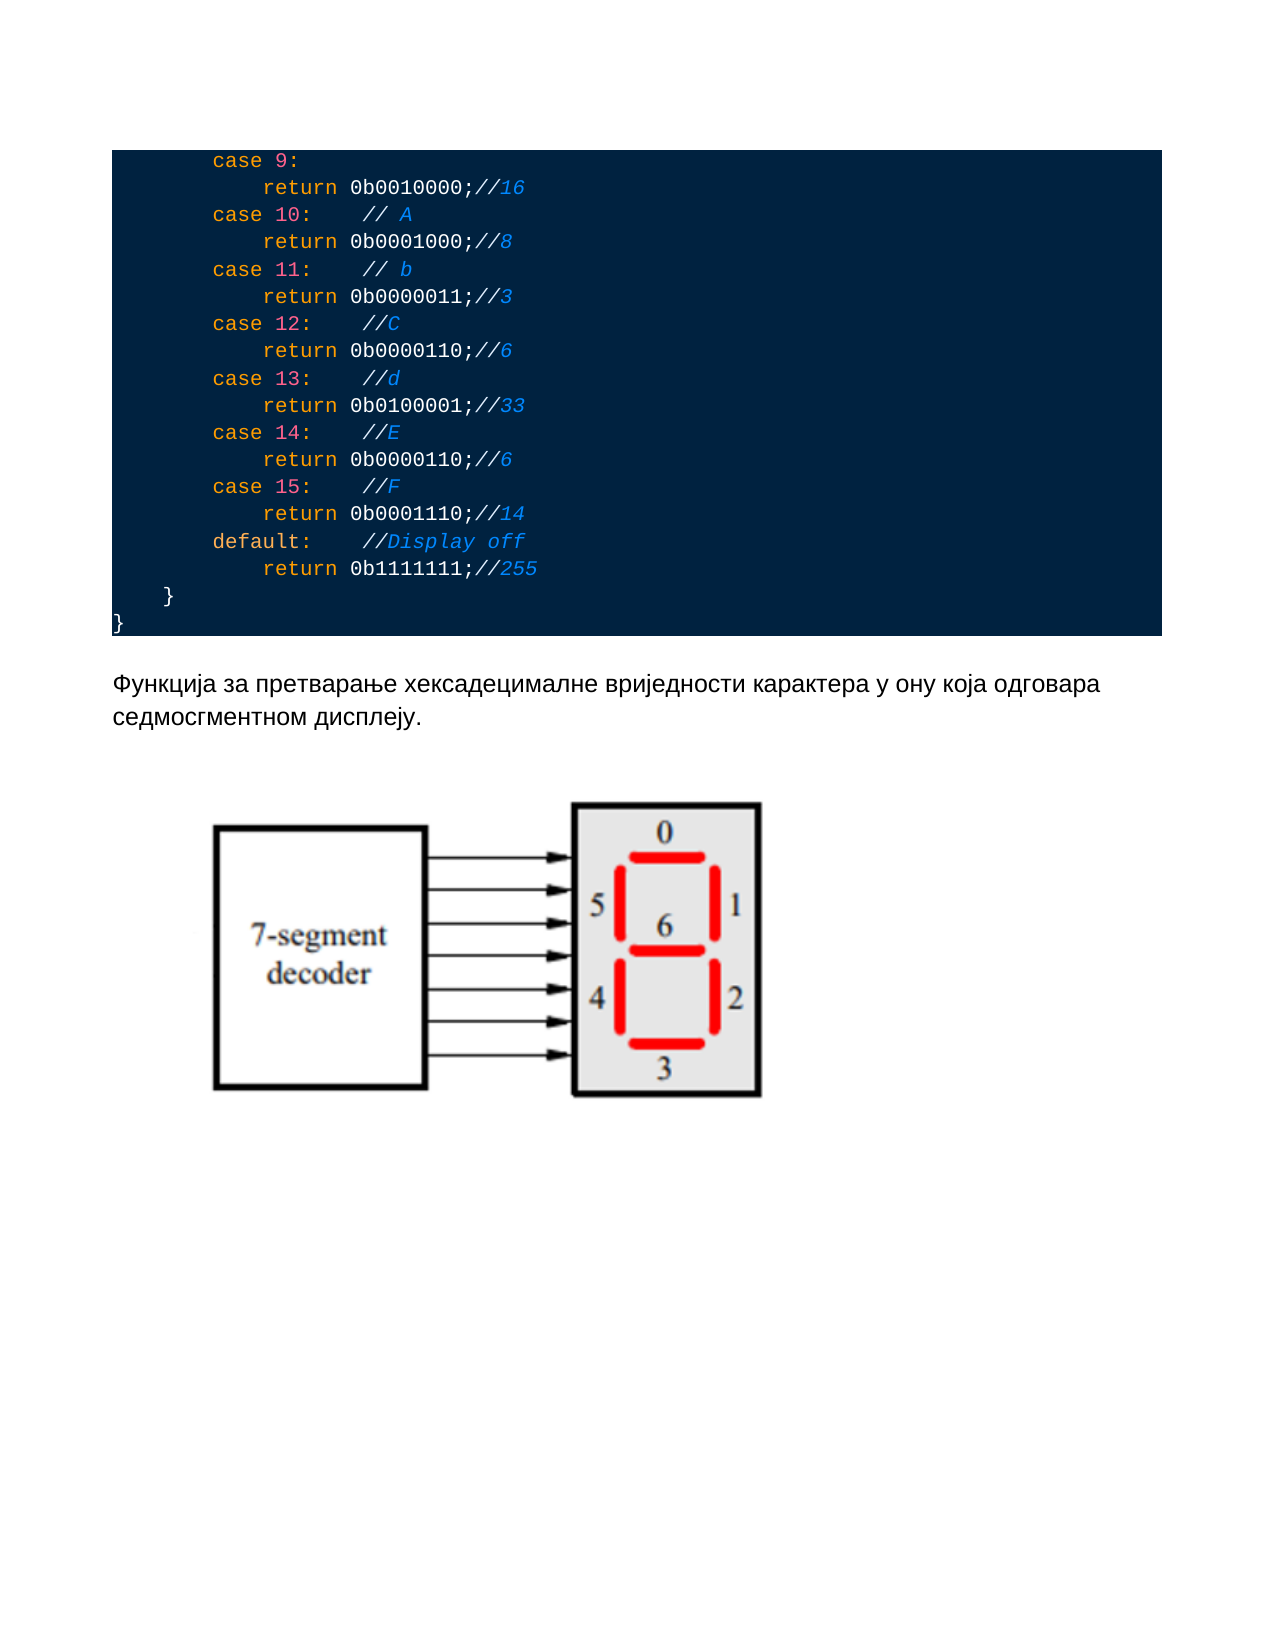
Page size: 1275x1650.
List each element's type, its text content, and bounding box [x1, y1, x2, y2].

text } [112, 612, 1162, 636]
text return 0b0100001;//33 [112, 395, 1162, 418]
text return 0b0001110;//14 [112, 503, 1162, 527]
text case 13: //d [112, 367, 1162, 391]
text case 10: // A [112, 204, 1162, 228]
picture [112, 755, 891, 1155]
text default: //Display off [112, 531, 1162, 554]
text return 0b0010000;//16 [112, 177, 1162, 201]
text return 0b0000011;//3 [112, 286, 1162, 309]
text return 0b0001000;//8 [112, 232, 1162, 255]
text Функција за претварање хексадецималне вриједности карактера у ону која одговара седмосгментном дисплеју. [112, 669, 1162, 731]
text } [112, 585, 1162, 609]
text case 11: // b [112, 259, 1162, 282]
text return 0b0000110;//6 [112, 449, 1162, 473]
text return 0b0000110;//6 [112, 340, 1162, 364]
text case 12: //C [112, 313, 1162, 337]
text case 9: [112, 150, 1162, 174]
text case 14: //E [112, 422, 1162, 446]
text case 15: //F [112, 476, 1162, 500]
text return 0b1111111;//255 [112, 558, 1162, 581]
